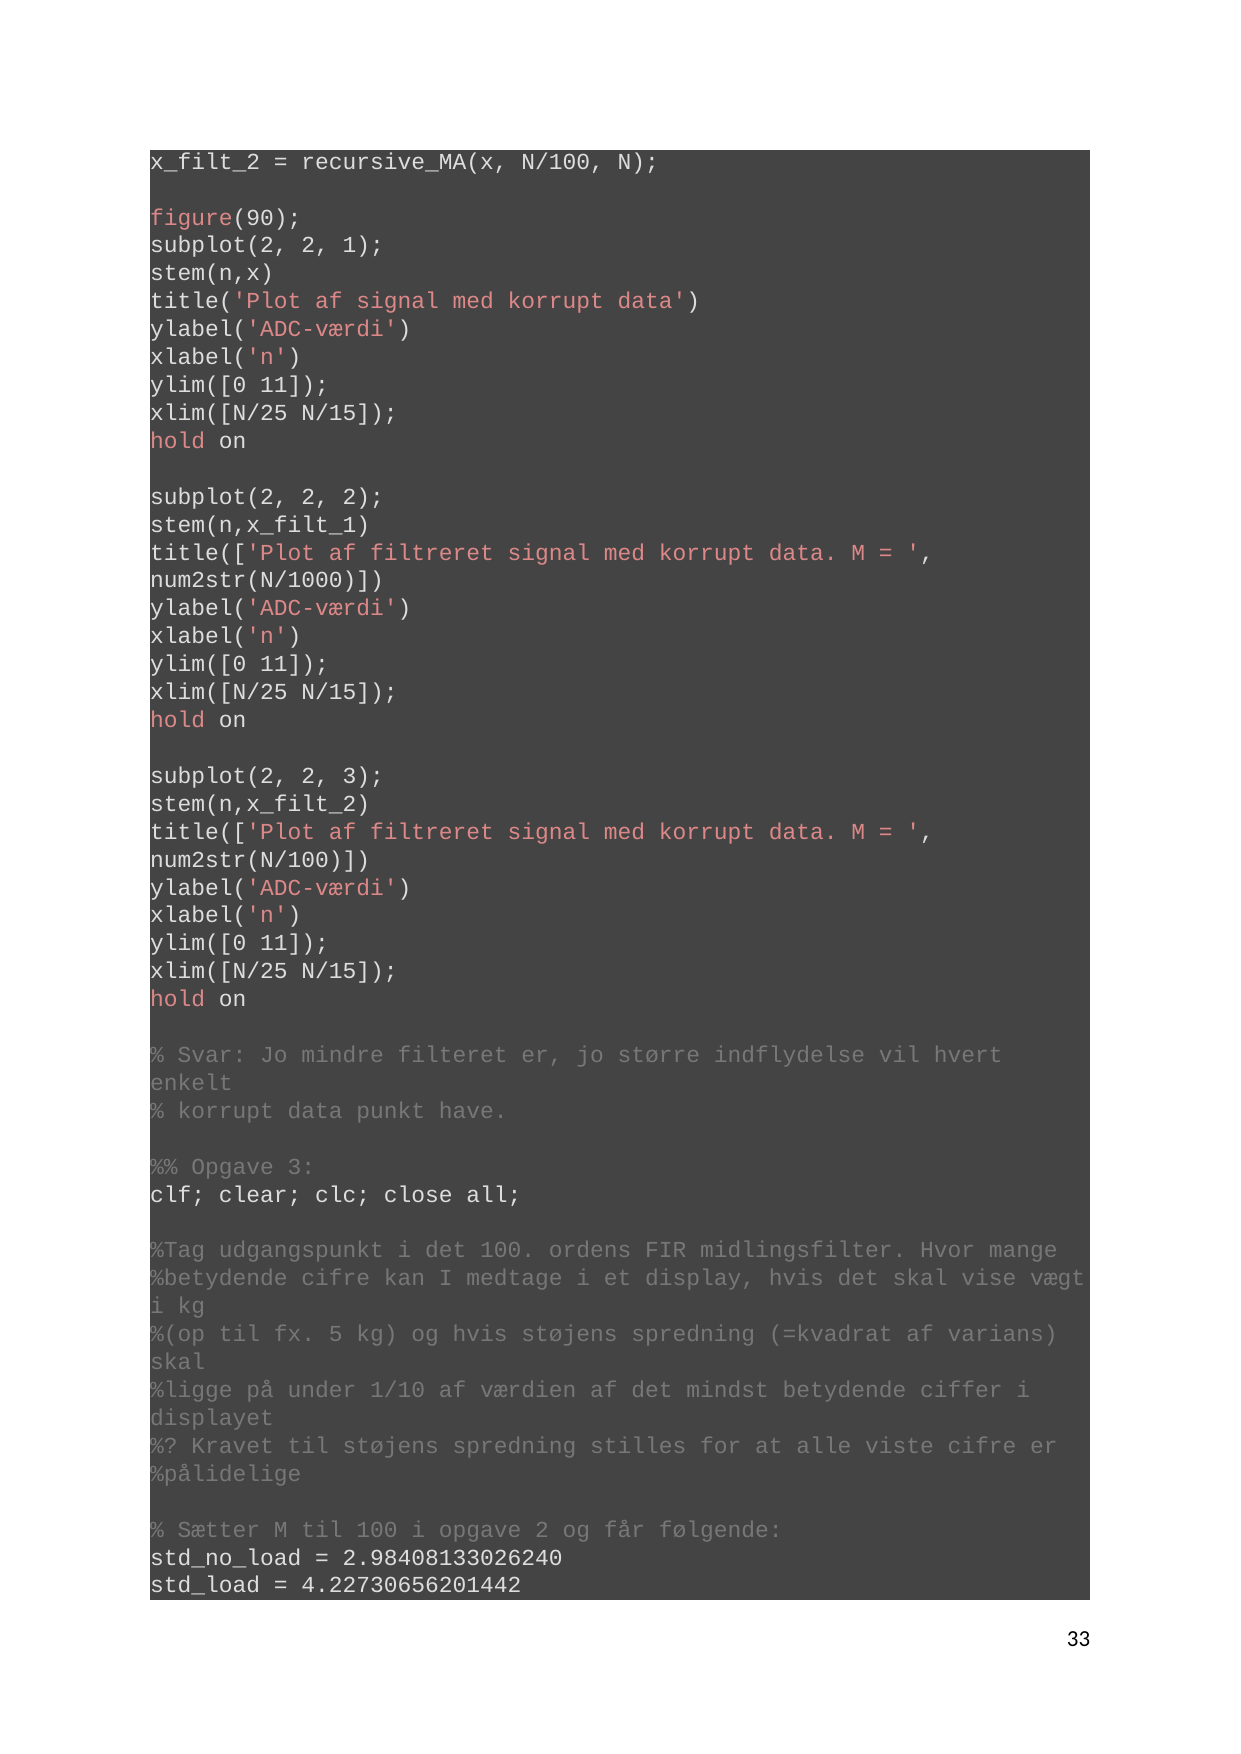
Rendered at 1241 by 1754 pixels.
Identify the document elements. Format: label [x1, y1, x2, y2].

text [150, 150, 1090, 1600]
